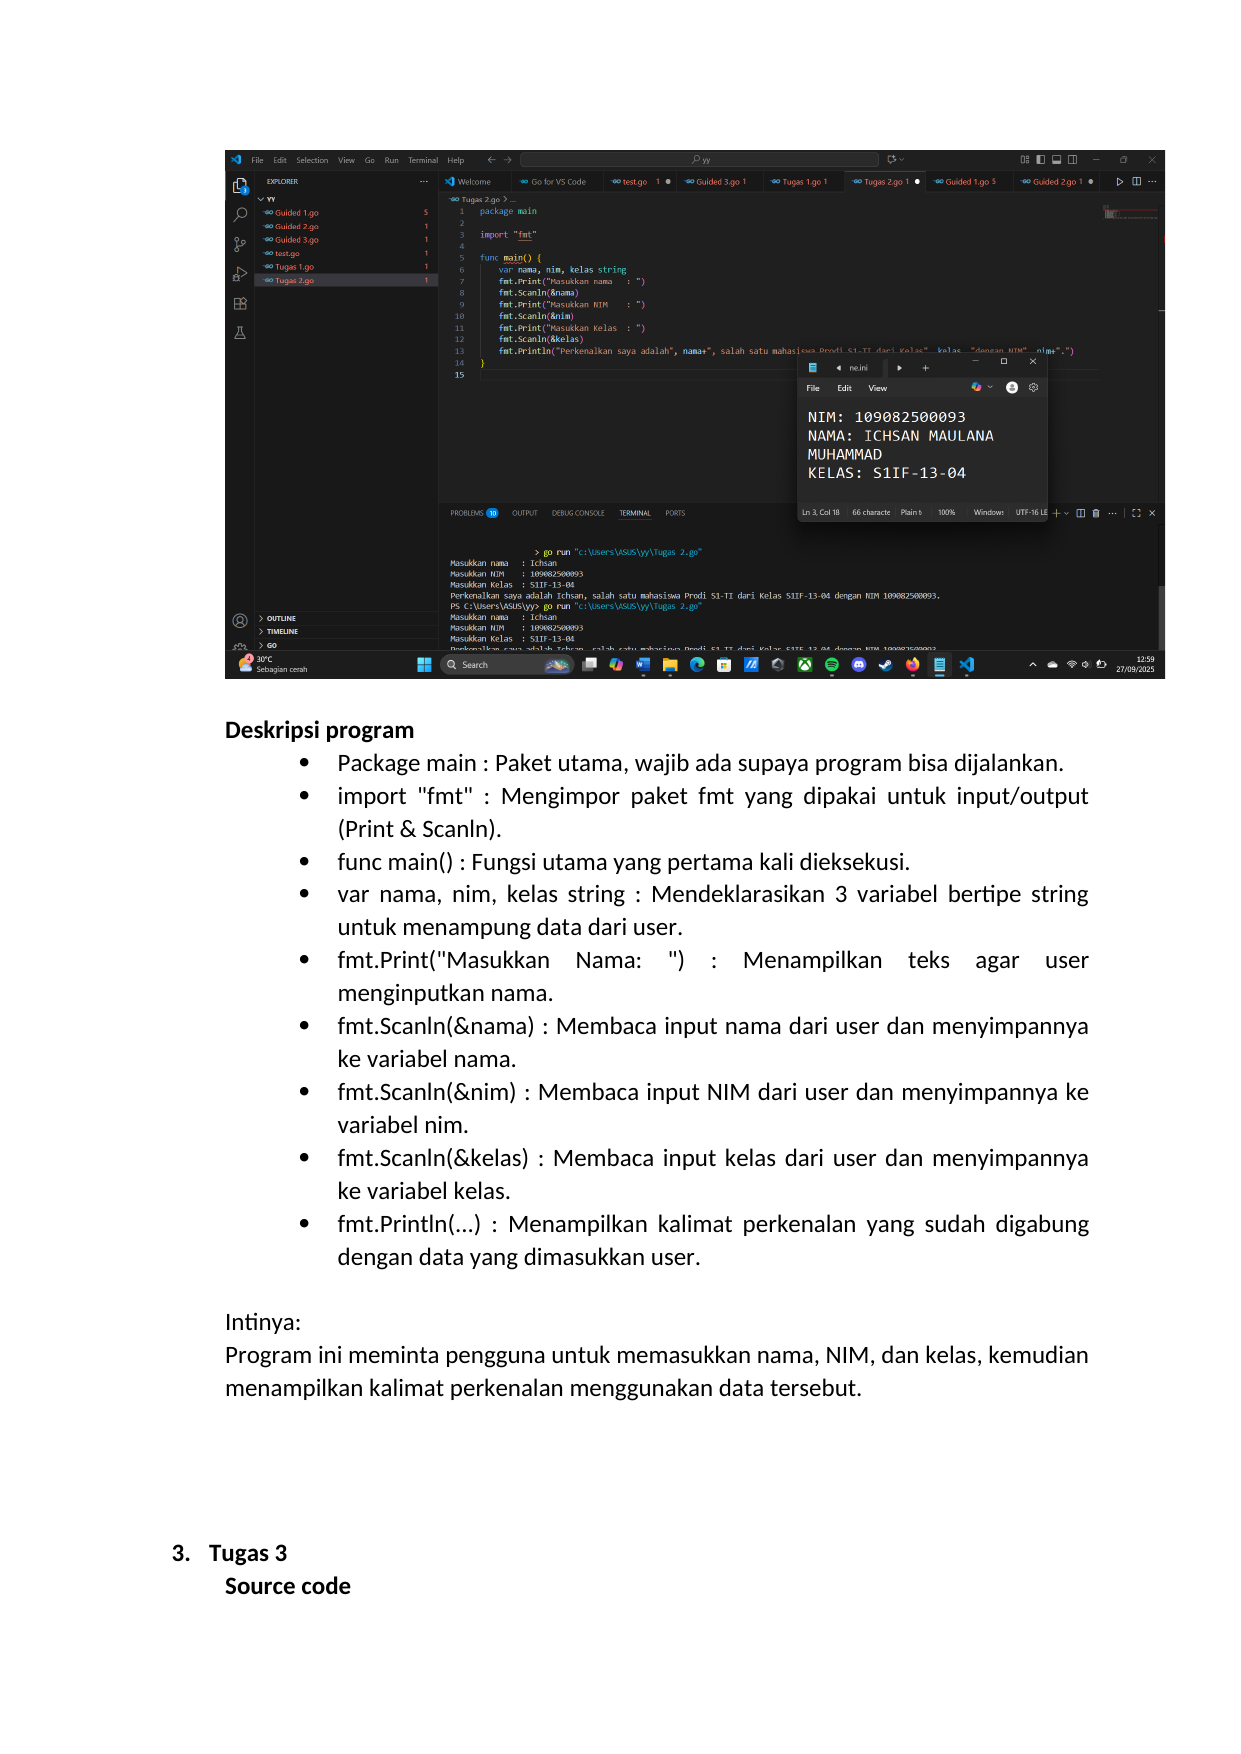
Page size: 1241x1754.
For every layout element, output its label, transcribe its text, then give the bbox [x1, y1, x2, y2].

list func main() : Fungsi utama yang pertama kali dieksekusi. [300, 846, 1090, 876]
text Intinya: [225, 1306, 1090, 1337]
text Source code [225, 1570, 1090, 1600]
text Program ini meminta pengguna untuk memasukkan nama, NIM, dan kelas, kemudian menampilkan kalimat perkenalan menggunakan data tersebut. [225, 1339, 1090, 1403]
list fmt.Scanln(&nim) : Membaca input NIM dari user dan menyimpannya ke variabel nim. [300, 1076, 1090, 1139]
list Package main : Paket utama, wajib ada supaya program bisa dijalankan. [300, 747, 1090, 777]
text Deskripsi program [225, 714, 1090, 744]
list import "fmt" : Mengimpor paket fmt yang dipakai untuk input/output (Print & Scanln). [300, 780, 1090, 843]
picture [225, 150, 1166, 679]
list var nama, nim, kelas string : Mendeklarasikan 3 variabel bertipe string untuk menampung data dari user. [300, 878, 1090, 942]
list Tugas 3 [171, 1537, 1090, 1567]
list fmt.Print("Masukkan Nama: ") : Menampilkan teks agar user menginputkan nama. [300, 944, 1090, 1008]
list fmt.Scanln(&nama) : Membaca input nama dari user dan menyimpannya ke variabel nama. [300, 1010, 1090, 1074]
list fmt.Scanln(&kelas) : Membaca input kelas dari user dan menyimpannya ke variabel kelas. [300, 1142, 1090, 1205]
list fmt.Println(...) : Menampilkan kalimat perkenalan yang sudah digabung dengan data yang dimasukkan user. [300, 1208, 1090, 1271]
